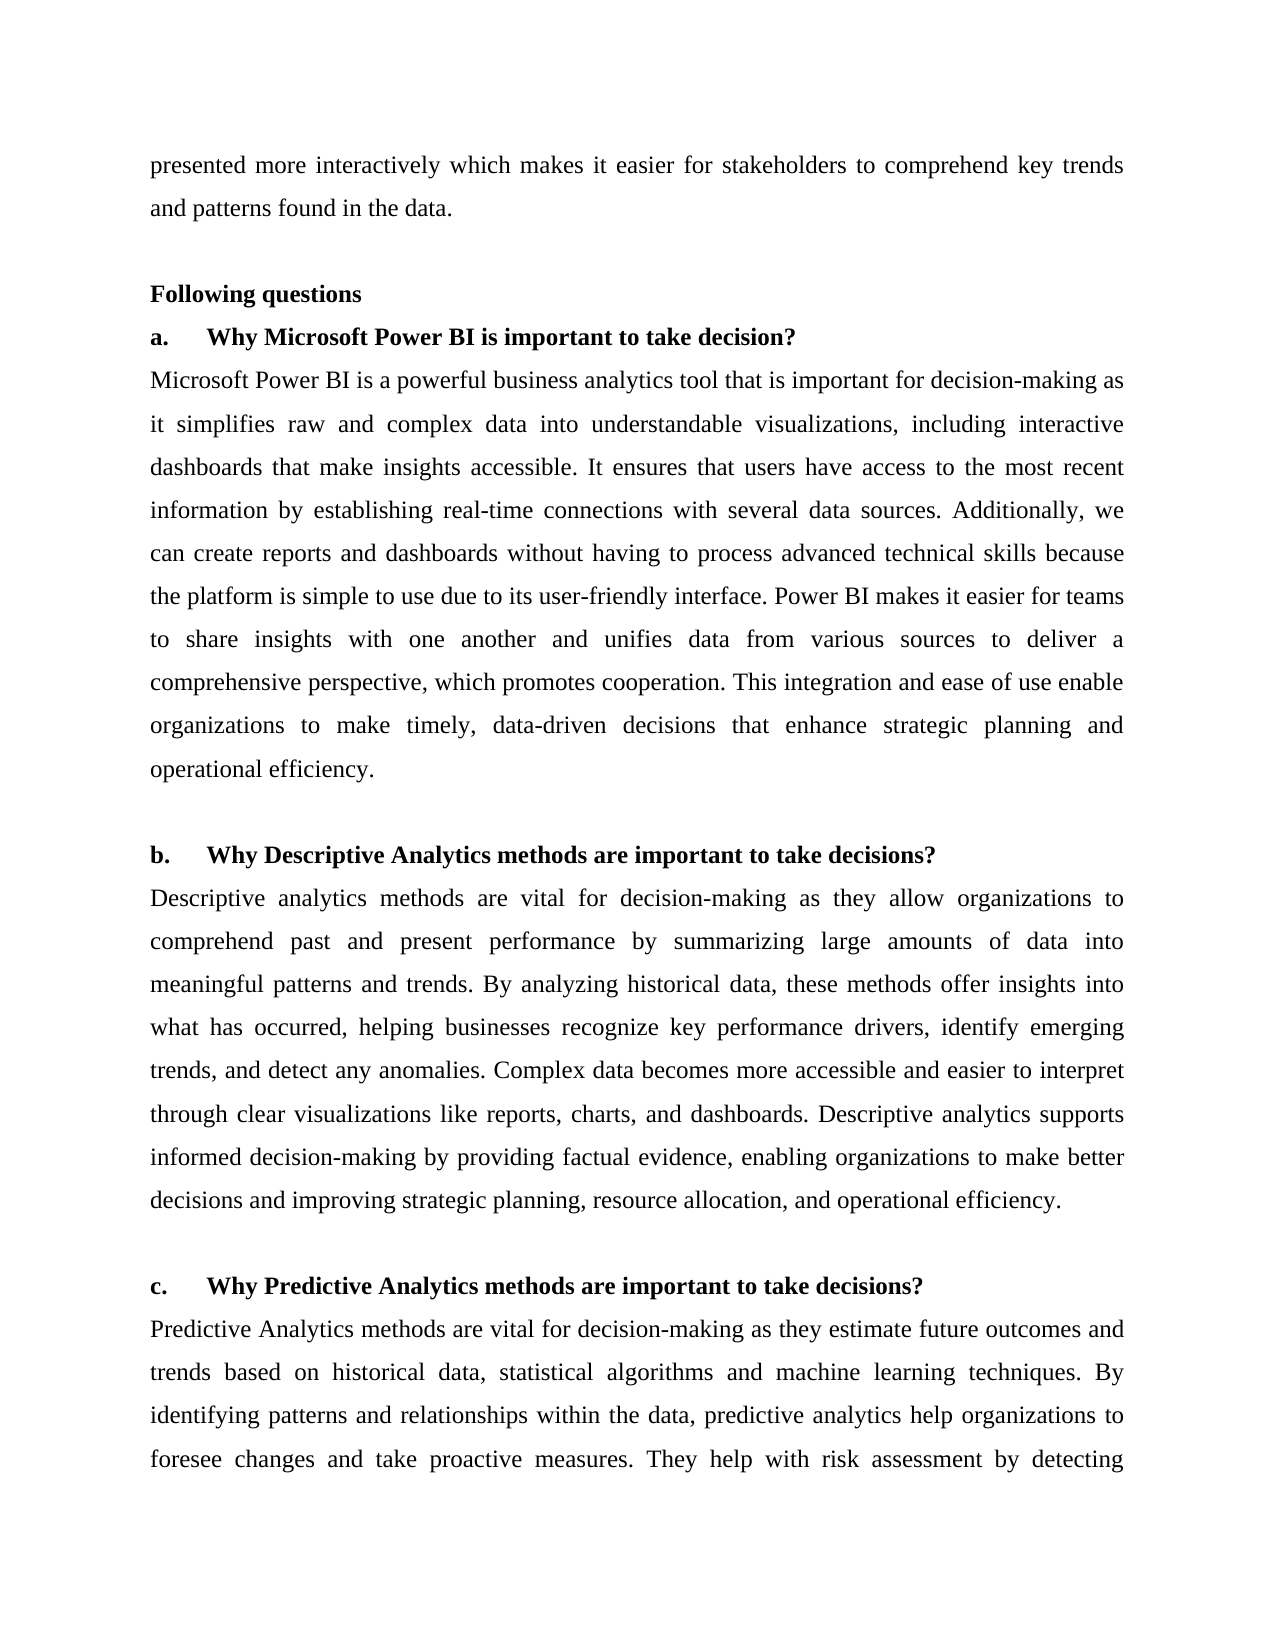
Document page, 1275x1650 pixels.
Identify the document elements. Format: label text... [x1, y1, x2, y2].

list Why Predictive Analytics methods are important to take decisions? [150, 1271, 1125, 1300]
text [150, 150, 1125, 222]
text Microsoft Power BI is a powerful business analytics tool that is important for decision-making as it simplifies raw and complex data into understandable visualizations, including interactive dashboards that make insights accessible. It ensures that users have access to the most recent information by establishing real-time connections with several data sources. Additionally, we can create reports and dashboards without having to process advanced technical skills because the platform is simple to use due to its user-friendly interface. Power BI makes it easier for teams to share insights with one another and unifies data from various sources to deliver a comprehensive perspective, which promotes cooperation. This integration and ease of use enable organizations to make timely, data-driven decisions that enhance strategic planning and operational efficiency. [150, 366, 1125, 782]
subtitle Following questions [150, 279, 1125, 308]
list Why Descriptive Analytics methods are important to take decisions? [150, 840, 1125, 869]
text Descriptive analytics methods are vital for decision-making as they allow organizations to comprehend past and present performance by summarizing large amounts of data into meaningful patterns and trends. By analyzing historical data, these methods offer insights into what has occurred, helping businesses recognize key performance drivers, identify emerging trends, and detect any anomalies. Complex data becomes more accessible and easier to interpret through clear visualizations like reports, charts, and dashboards. Descriptive analytics supports informed decision-making by providing factual evidence, enabling organizations to make better decisions and improving strategic planning, resource allocation, and operational efficiency. [150, 883, 1125, 1214]
list Why Microsoft Power BI is important to take decision? [150, 322, 1125, 351]
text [150, 1314, 1125, 1472]
